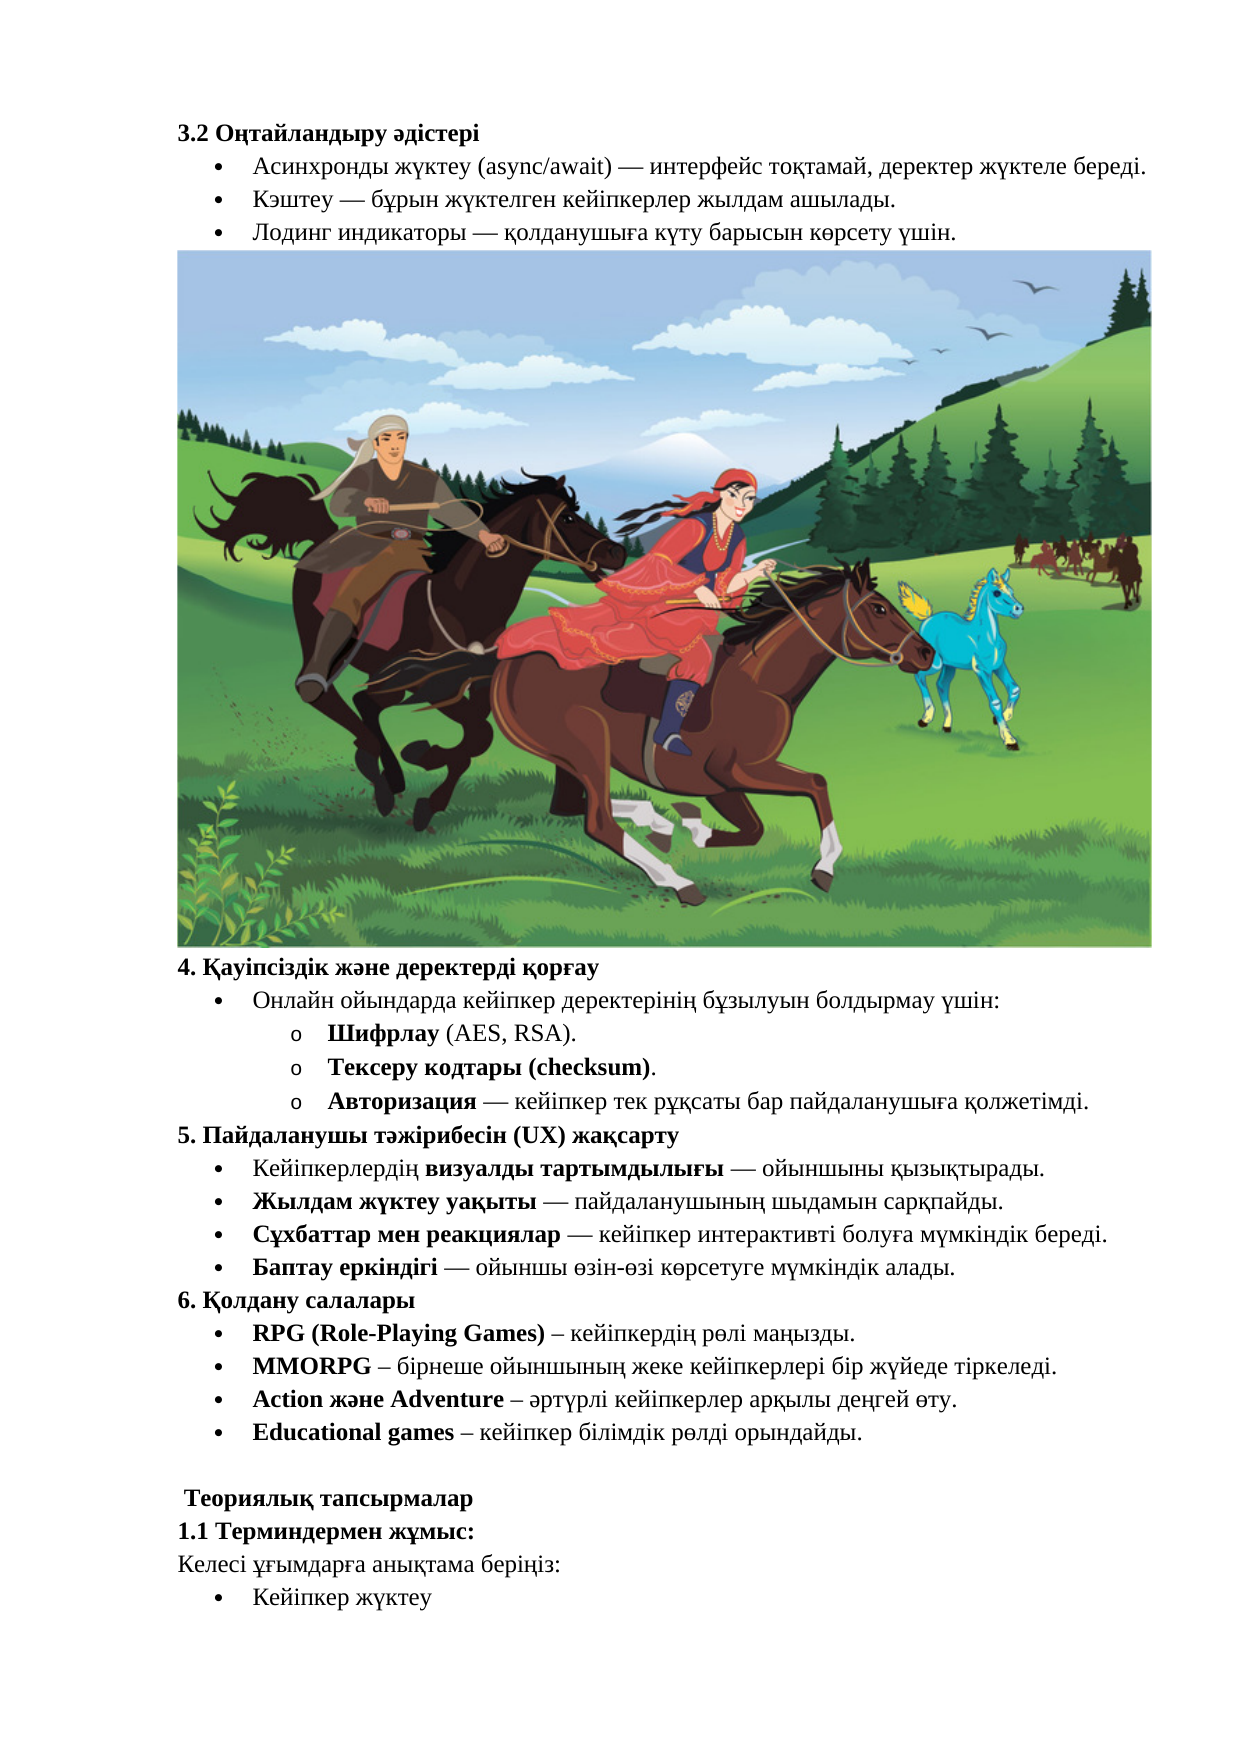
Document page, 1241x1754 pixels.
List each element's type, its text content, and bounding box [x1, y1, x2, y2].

list Шифрлау (AES, RSA). [290, 1018, 1152, 1047]
list Лодинг индикаторы — қолданушыға күту барысын көрсету үшін. [215, 217, 1152, 246]
list Action және Adventure – әртүрлі кейіпкерлер арқылы деңгей өту. [215, 1384, 1152, 1413]
list Сұхбаттар мен реакциялар — кейіпкер интерактивті болуға мүмкіндік береді. [215, 1219, 1152, 1247]
list RPG (Role-Playing Games) – кейіпкердің рөлі маңызды. [215, 1318, 1152, 1347]
text 3.2 Оңтайландыру әдістері [177, 118, 1152, 147]
list Авторизация — кейіпкер тек рұқсаты бар пайдаланушыға қолжетімді. [290, 1086, 1152, 1115]
list Жылдам жүктеу уақыты — пайдаланушының шыдамын сарқпайды. [215, 1186, 1152, 1214]
list Educational games – кейіпкер білімдік рөлді орындайды. [215, 1417, 1152, 1446]
list Баптау еркіндігі — ойыншы өзін-өзі көрсетуге мүмкіндік алады. [215, 1252, 1152, 1281]
picture [177, 250, 1152, 948]
text 6. Қолдану салалары [177, 1285, 1152, 1313]
list Кейіпкерлердің визуалды тартымдылығы — ойыншыны қызықтырады. [215, 1153, 1152, 1181]
text 4. Қауіпсіздік және деректерді қорғау [177, 952, 1152, 981]
list MMORPG – бірнеше ойыншының жеке кейіпкерлері бір жүйеде тіркеледі. [215, 1351, 1152, 1379]
list Асинхронды жүктеу (async/await) — интерфейс тоқтамай, деректер жүктеле береді. [215, 151, 1152, 180]
list Кэштеу — бұрын жүктелген кейіпкерлер жылдам ашылады. [215, 184, 1152, 213]
list Онлайн ойындарда кейіпкер деректерінің бұзылуын болдырмау үшін: [215, 985, 1152, 1013]
list Тексеру кодтары (checksum). [290, 1052, 1152, 1081]
list Кейіпкер жүктеу [215, 1582, 1152, 1611]
text 5. Пайдаланушы тәжірибесін (UX) жақсарту [177, 1120, 1152, 1148]
text Теориялық тапсырмалар [177, 1483, 1152, 1512]
text 1.1 Терминдермен жұмыс: Келесі ұғымдарға анықтама беріңіз: [177, 1516, 1152, 1578]
